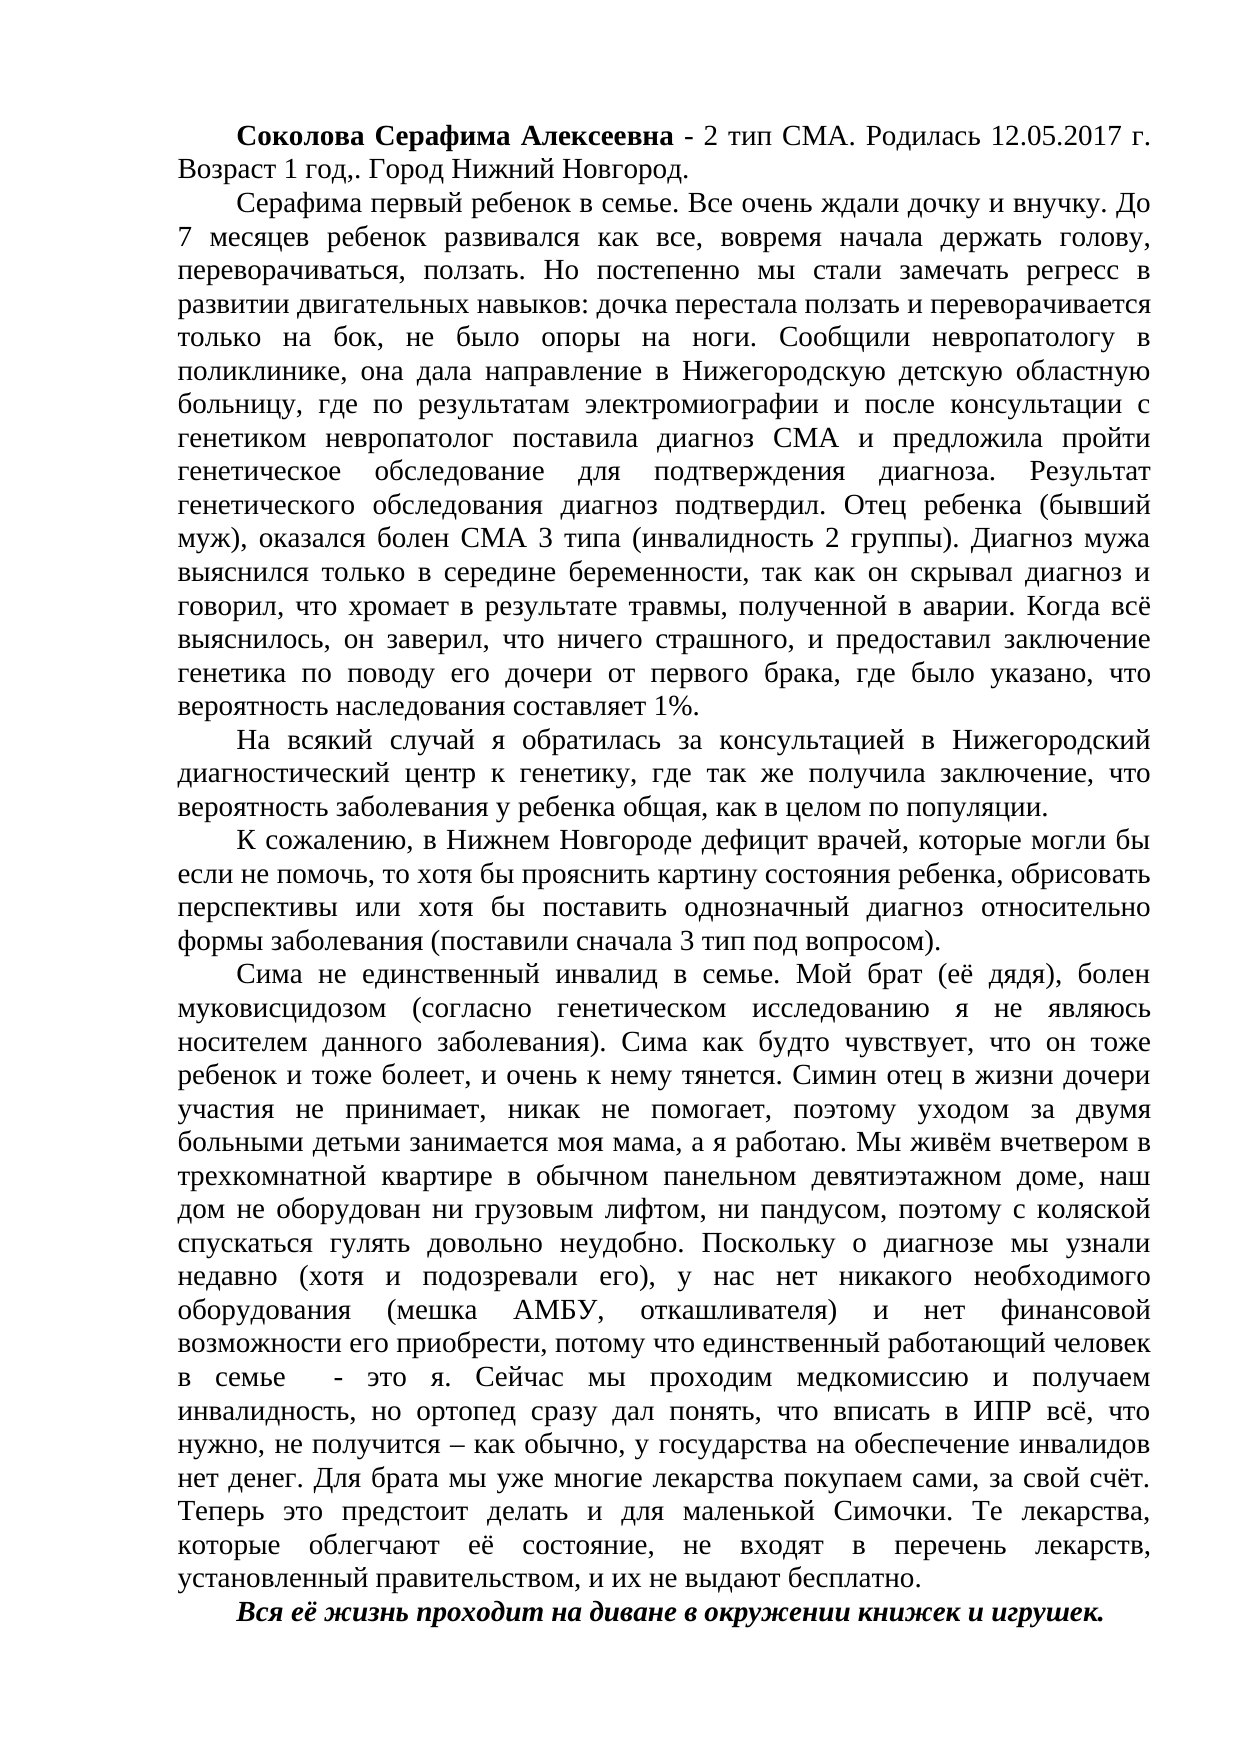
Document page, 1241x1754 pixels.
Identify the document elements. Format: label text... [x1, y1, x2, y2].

text Вся её жизнь проходит на диване в окружении книжек и игрушек. [177, 1594, 1152, 1627]
text Соколова Серафима Алексеевна - 2 тип СМА. Родилась 12.05.2017 г. Возраст 1 год,. Город Нижний Новгород. [177, 118, 1152, 185]
text На всякий случай я обратилась за консультацией в Нижегородский диагностический центр к генетику, где так же получила заключение, что вероятность заболевания у ребенка общая, как в целом по популяции. [177, 722, 1152, 822]
text К сожалению, в Нижнем Новгороде дефицит врачей, которые могли бы если не помочь, то хотя бы прояснить картину состояния ребенка, обрисовать перспективы или хотя бы поставить однозначный диагноз относительно формы заболевания (поставили сначала 3 тип под вопросом). [177, 822, 1152, 957]
text Сима не единственный инвалид в семье. Мой брат (её дядя), болен муковисцидозом (согласно генетическом исследованию я не являюсь носителем данного заболевания). Сима как будто чувствует, что он тоже ребенок и тоже болеет, и очень к нему тянется. Симин отец в жизни дочери участия не принимает, никак не помогает, поэтому уходом за двумя больными детьми занимается моя мама, а я работаю. Мы живём вчетвером в трехкомнатной квартире в обычном панельном девятиэтажном доме, наш дом не оборудован ни грузовым лифтом, ни пандусом, поэтому с коляской спускаться гулять довольно неудобно. Поскольку о диагнозе мы узнали недавно (хотя и подозревали его), у нас нет никакого необходимого оборудования (мешка АМБУ, откашливателя) и нет финансовой возможности его приобрести, потому что единственный работающий человек в семье - это я. Сейчас мы проходим медкомиссию и получаем инвалидность, но ортопед сразу дал понять, что вписать в ИПР всё, что нужно, не получится – как обычно, у государства на обеспечение инвалидов нет денег. Для брата мы уже многие лекарства покупаем сами, за свой счёт. Теперь это предстоит делать и для маленькой Симочки. Те лекарства, которые облегчают её состояние, не входят в перечень лекарств, установленный правительством, и их не выдают бесплатно. [177, 957, 1152, 1594]
text Серафима первый ребенок в семье. Все очень ждали дочку и внучку. До 7 месяцев ребенок развивался как все, вовремя начала держать голову, переворачиваться, ползать. Но постепенно мы стали замечать регресс в развитии двигательных навыков: дочка перестала ползать и переворачивается только на бок, не было опоры на ноги. Сообщили невропатологу в поликлинике, она дала направление в Нижегородскую детскую областную больницу, где по результатам электромиографии и после консультации с генетиком невропатолог поставила диагноз СМА и предложила пройти генетическое обследование для подтверждения диагноза. Результат генетического обследования диагноз подтвердил. Отец ребенка (бывший муж), оказался болен СМА 3 типа (инвалидность 2 группы). Диагноз мужа выяснился только в середине беременности, так как он скрывал диагноз и говорил, что хромает в результате травмы, полученной в аварии. Когда всё выяснилось, он заверил, что ничего страшного, и предоставил заключение генетика по поводу его дочери от первого брака, где было указано, что вероятность наследования составляет 1%. [177, 185, 1152, 722]
